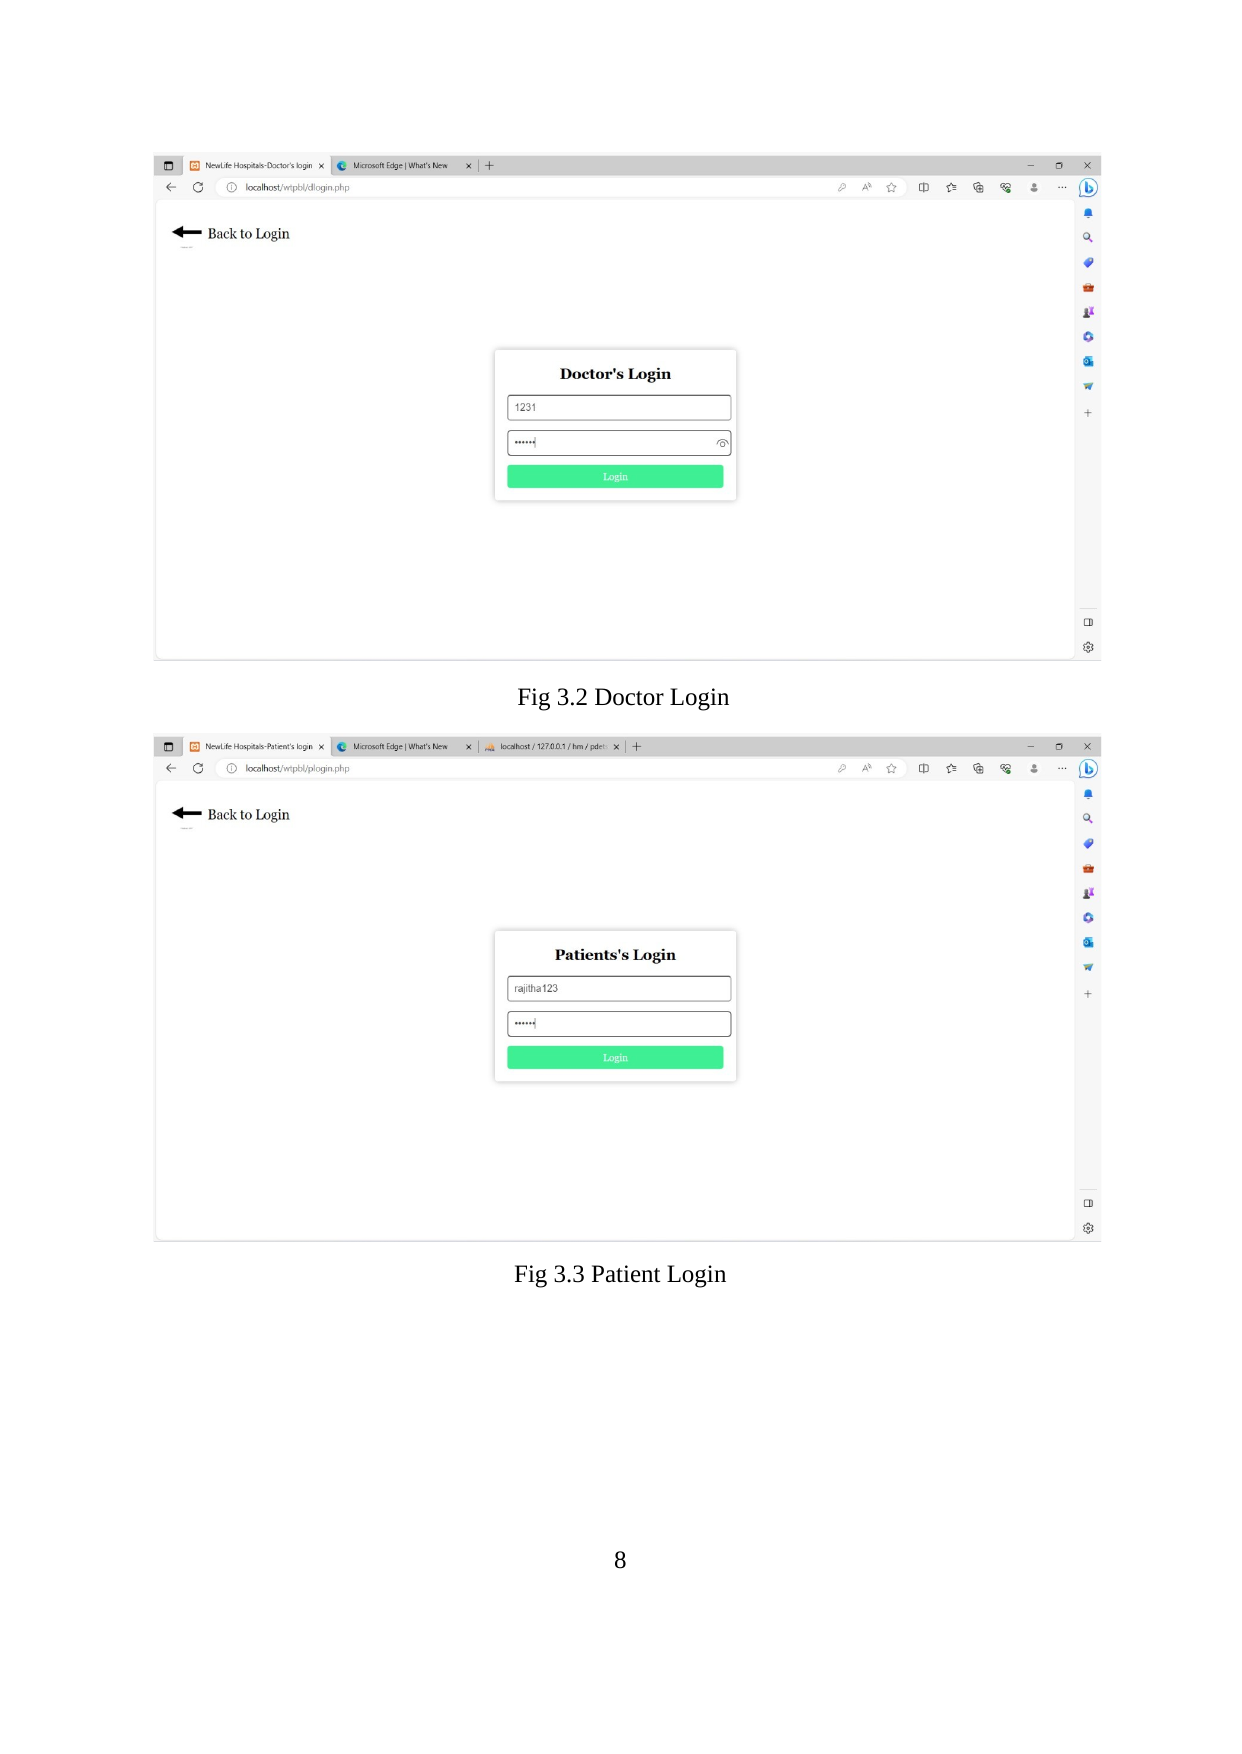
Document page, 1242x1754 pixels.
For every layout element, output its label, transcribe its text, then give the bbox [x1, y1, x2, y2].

picture [153, 152, 1102, 661]
text 8 [136, 1545, 1104, 1574]
text Fig 3.3 Patient Login [325, 1242, 915, 1288]
picture [153, 733, 1102, 1242]
text Fig 3.2 Doctor Login [325, 682, 921, 711]
